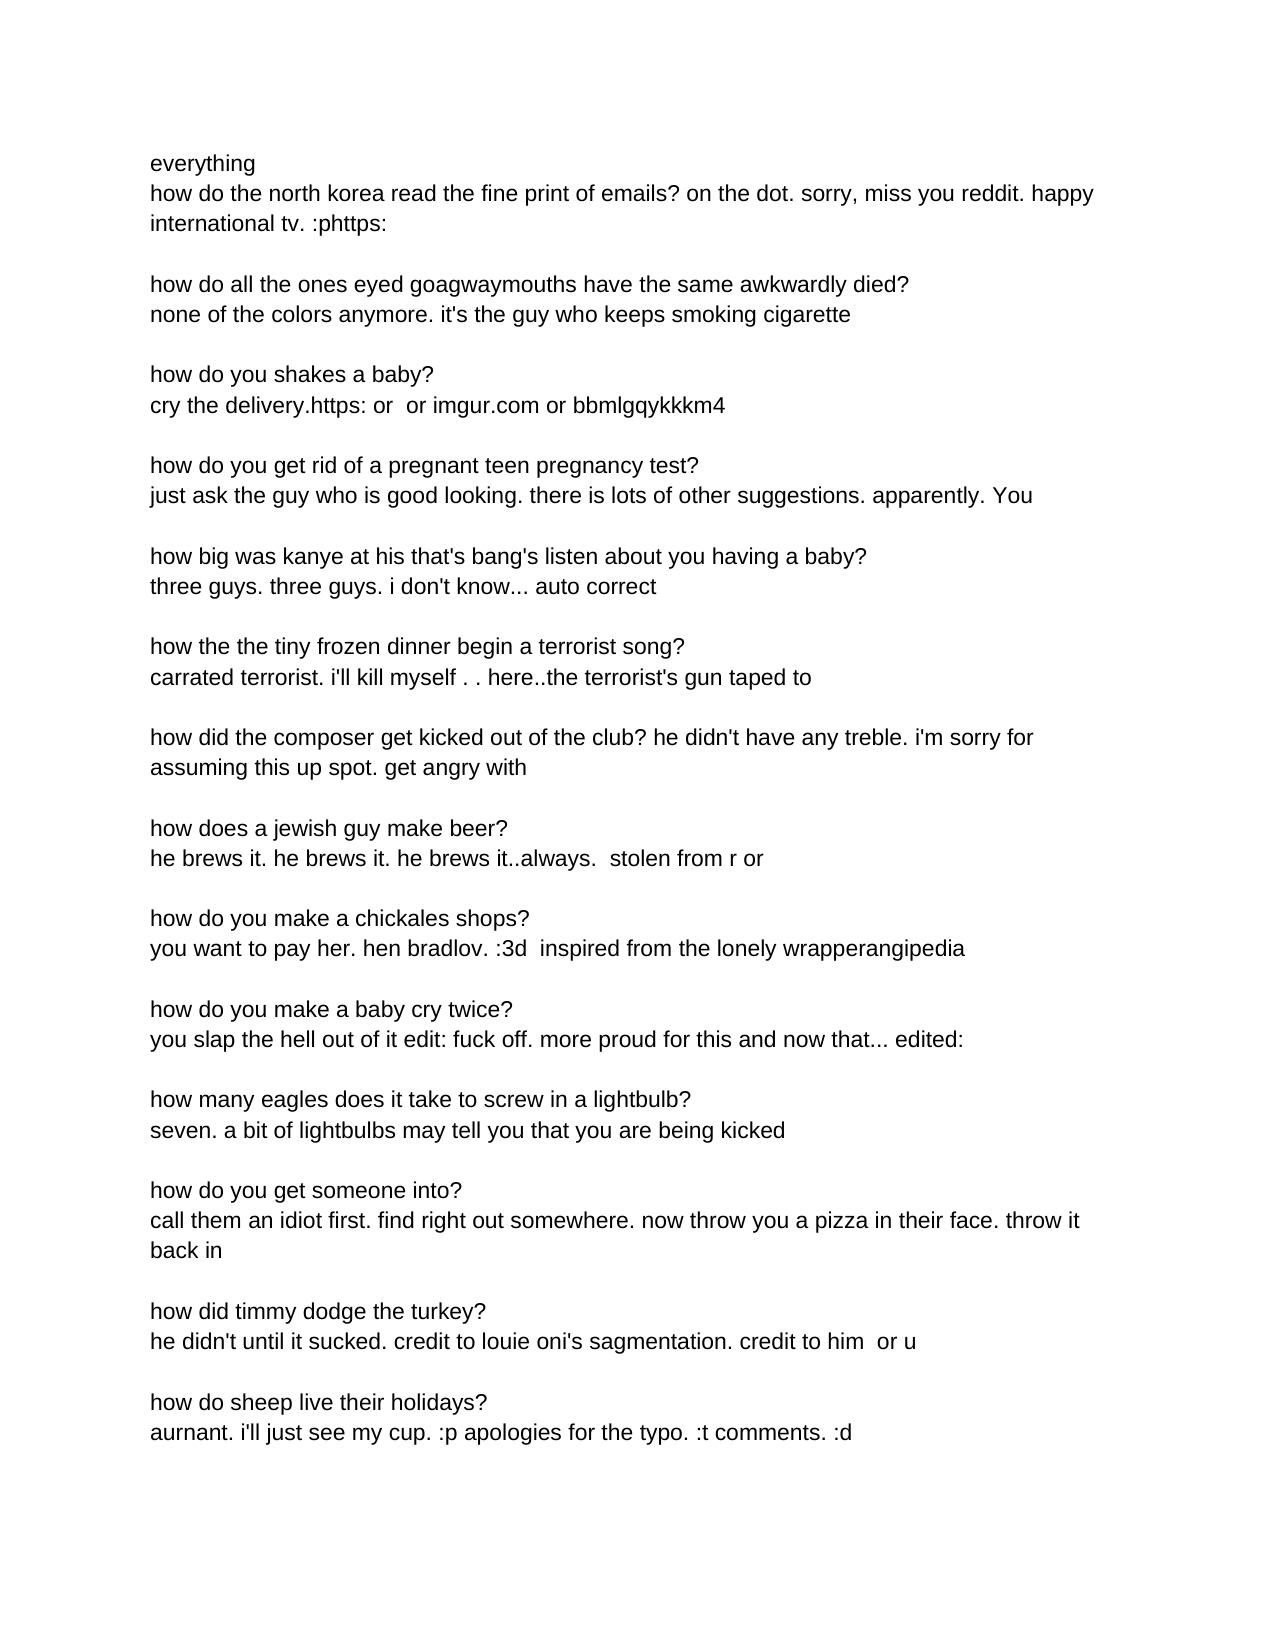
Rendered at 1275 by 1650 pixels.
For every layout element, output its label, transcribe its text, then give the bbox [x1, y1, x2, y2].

text how do all the ones eyed goagwaymouths have the same awkwardly died? [150, 271, 1125, 297]
text how do you make a chickales shops? [150, 905, 1125, 932]
text how big was kanye at his that's bang's listen about you having a baby? [150, 543, 1125, 569]
text how do you make a baby cry twice? [150, 996, 1125, 1022]
text aurnant. i'll just see my cup. :p apologies for the typo. :t comments. :d [150, 1419, 1125, 1445]
text three guys. three guys. i don't know... auto correct [150, 573, 1125, 599]
text how the the tiny frozen dinner begin a terrorist song? [150, 633, 1125, 660]
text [150, 150, 1125, 176]
text cry the delivery.https: or or imgur.com or bbmlgqykkkm4 [150, 392, 1125, 418]
text you want to pay her. hen bradlov. :3d inspired from the lonely wrapperangipedia [150, 935, 1125, 962]
text none of the colors anymore. it's the guy who keeps smoking cigarette [150, 301, 1125, 327]
text how did the composer get kicked out of the club? he didn't have any treble. i'm sorry for assuming this up spot. get angry with [150, 724, 1125, 781]
text how do sheep live their holidays? [150, 1388, 1125, 1415]
text how do you get rid of a pregnant teen pregnancy test? [150, 452, 1125, 478]
text how do the north korea read the fine print of emails? on the dot. sorry, miss you reddit. happy international tv. :phttps: [150, 180, 1125, 237]
text how does a jewish guy make beer? [150, 814, 1125, 841]
text just ask the guy who is good looking. there is lots of other suggestions. apparently. You [150, 482, 1125, 509]
text he didn't until it sucked. credit to louie oni's sagmentation. credit to him or u [150, 1328, 1125, 1354]
text how did timmy dodge the turkey? [150, 1298, 1125, 1324]
text how many eagles does it take to screw in a lightbulb? [150, 1086, 1125, 1113]
text how do you get someone into? [150, 1177, 1125, 1203]
text call them an idiot first. find right out somewhere. now throw you a pizza in their face. throw it back in [150, 1207, 1125, 1264]
text seven. a bit of lightbulbs may tell you that you are being kicked [150, 1117, 1125, 1143]
text how do you shakes a baby? [150, 361, 1125, 388]
text you slap the hell out of it edit: fuck off. more proud for this and now that... edited: [150, 1026, 1125, 1052]
text carrated terrorist. i'll kill myself . . here..the terrorist's gun taped to [150, 663, 1125, 690]
text he brews it. he brews it. he brews it..always. stolen from r or [150, 845, 1125, 871]
